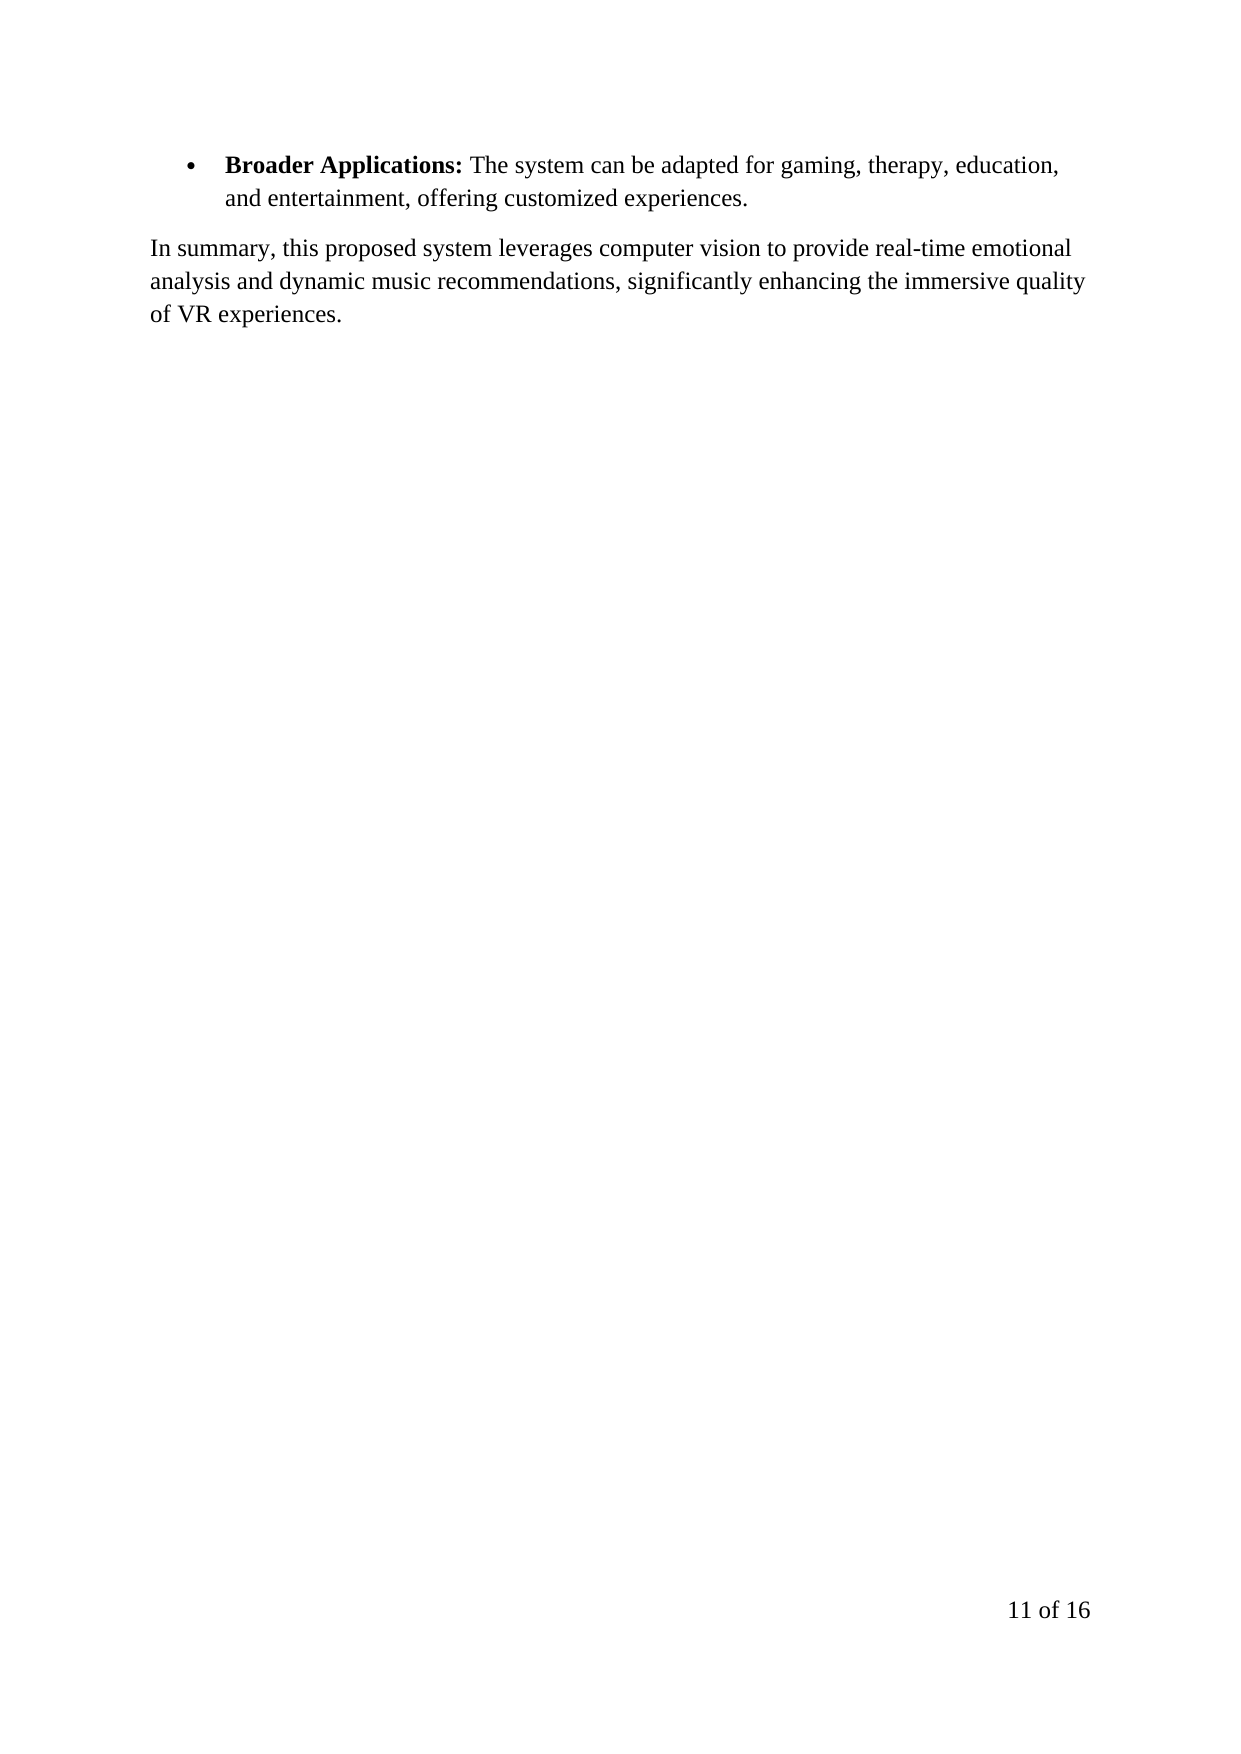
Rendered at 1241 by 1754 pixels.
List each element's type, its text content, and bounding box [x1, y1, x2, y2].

text In summary, this proposed system leverages computer vision to provide real-time emotional analysis and dynamic music recommendations, significantly enhancing the immersive quality of VR experiences. [150, 233, 1090, 327]
list Broader Applications: The system can be adapted for gaming, therapy, education, and entertainment, offering customized experiences. [187, 150, 1090, 212]
